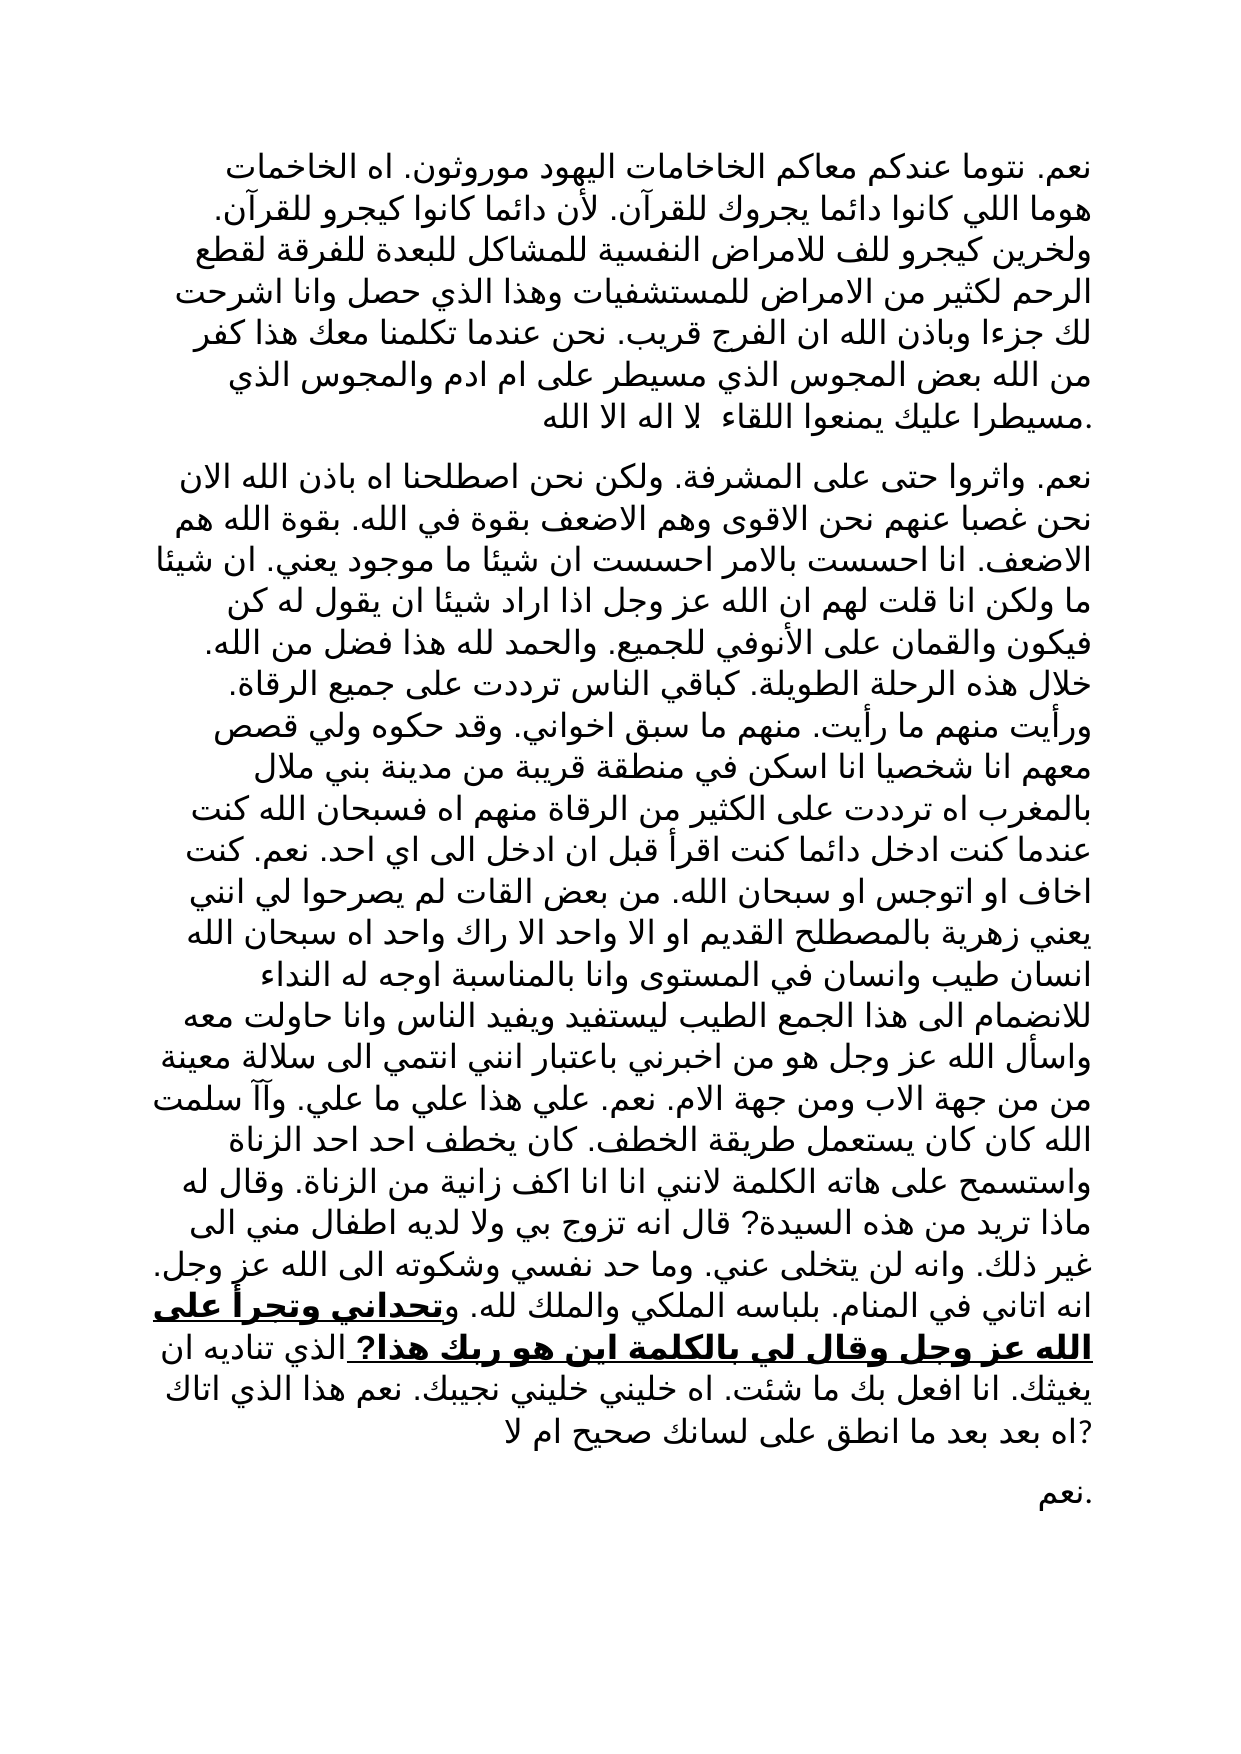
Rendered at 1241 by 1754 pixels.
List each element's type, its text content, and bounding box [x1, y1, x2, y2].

text نعم. نتوما عندكم معاكم الخاخامات اليهود موروثون. اه الخاخمات هوما اللي كانوا دائما يجروك للقرآن. لأن دائما كانوا كيجرو للقرآن. ولخرين كيجرو للف للامراض النفسية للمشاكل للبعدة للفرقة لقطع الرحم لكثير من الامراض للمستشفيات وهذا الذي حصل وانا اشرحت لك جزءا وباذن الله ان الفرج قريب. نحن عندما تكلمنا معك هذا كفر من الله بعض المجوس الذي مسيطر على ام ادم والمجوس الذي مسيطرا عليك يمنعوا اللقاء. لا اله الا الله. [148, 148, 1093, 437]
text نعم. [148, 1472, 1093, 1512]
text نعم. واثروا حتى على المشرفة. ولكن نحن اصطلحنا اه باذن الله الان نحن غصبا عنهم نحن الاقوى وهم الاضعف بقوة في الله. بقوة الله هم الاضعف. انا احسست بالامر احسست ان شيئا ما موجود يعني. ان شيئا ما ولكن انا قلت لهم ان الله عز وجل اذا اراد شيئا ان يقول له كن فيكون والقمان على الأنوفي للجميع. والحمد لله هذا فضل من الله. خلال هذه الرحلة الطويلة. كباقي الناس ترددت على جميع الرقاة. ورأيت منهم ما رأيت. منهم ما سبق اخواني. وقد حكوه ولي قصص معهم انا شخصيا انا اسكن في منطقة قريبة من مدينة بني ملال بالمغرب اه ترددت على الكثير من الرقاة منهم اه فسبحان الله كنت عندما كنت ادخل دائما كنت اقرأ قبل ان ادخل الى اي احد. نعم. كنت اخاف او اتوجس او سبحان الله. من بعض القات لم يصرحوا لي انني يعني زهرية بالمصطلح القديم او الا واحد الا راك واحد اه سبحان الله انسان طيب وانسان في المستوى وانا بالمناسبة اوجه له النداء للانضمام الى هذا الجمع الطيب ليستفيد ويفيد الناس وانا حاولت معه واسأل الله عز وجل هو من اخبرني باعتبار انني انتمي الى سلالة معينة من من جهة الاب ومن جهة الام. نعم. علي هذا علي ما علي. وآآ سلمت الله كان كان يستعمل طريقة الخطف. كان يخطف احد احد الزناة واستسمح على هاته الكلمة لانني انا انا اكف زانية من الزناة. وقال له ماذا تريد من هذه السيدة? قال انه تزوج بي ولا لديه اطفال مني الى غير ذلك. وانه لن يتخلى عني. وما حد نفسي وشكوته الى الله عز وجل. انه اتاني في المنام. بلباسه الملكي والملك لله. وتحداني وتجرأ على الله عز وجل وقال لي بالكلمة اين هو ربك هذا? الذي تناديه ان يغيثك. انا افعل بك ما شئت. اه خليني خليني نجيبك. نعم هذا الذي اتاك اه بعد بعد ما انطق على لسانك صحيح ام لا? [148, 457, 1093, 1452]
